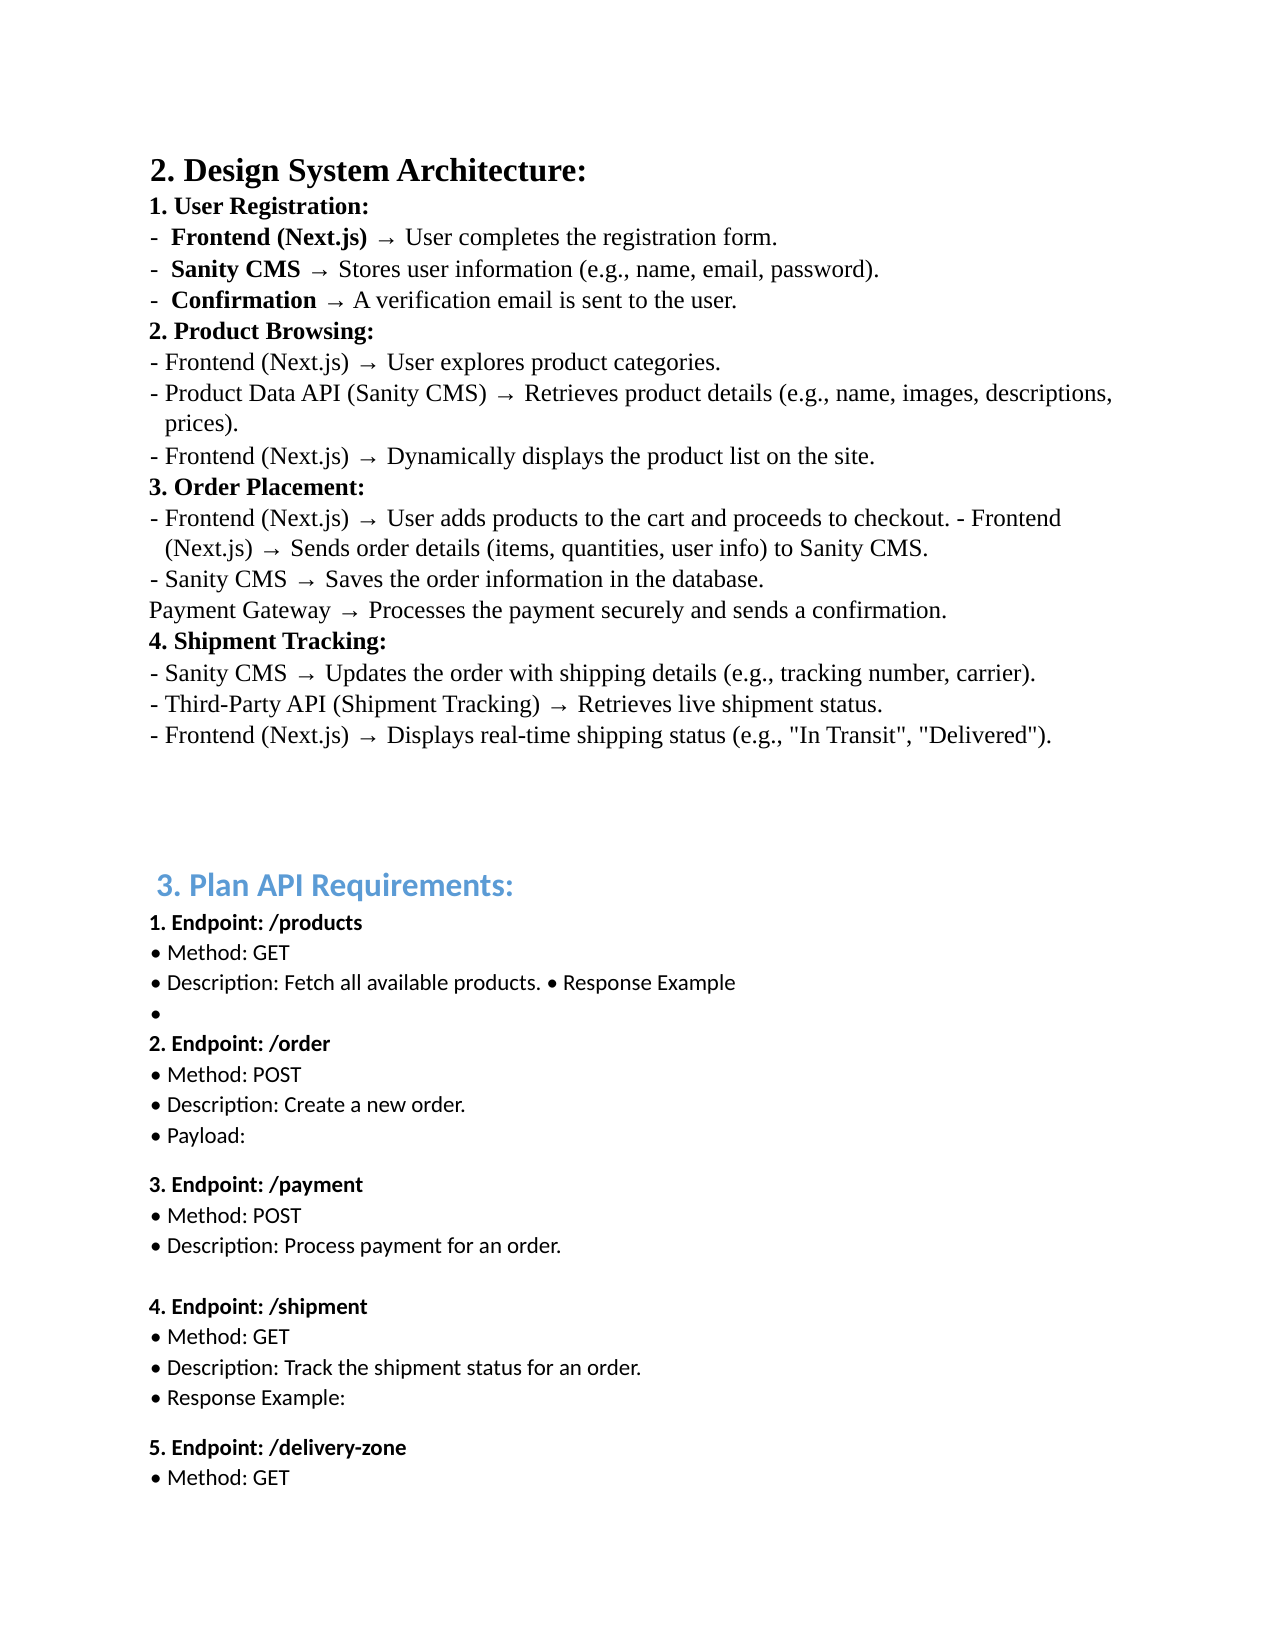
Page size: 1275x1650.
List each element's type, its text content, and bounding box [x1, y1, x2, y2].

list Frontend (Next.js) → User adds products to the cart and proceeds to checkout. - Frontend (Next.js) → Sends order details (items, quantities, user info) to Sanity CMS. [150, 503, 1073, 562]
list Method: GET [150, 938, 841, 966]
text 3. Order Placement: [148, 472, 1122, 501]
list Description: Create a new order. [150, 1090, 1122, 1118]
list Description: Process payment for an order. [150, 1231, 1122, 1259]
subtitle Endpoint: /shipment [148, 1292, 1122, 1320]
text Payment Gateway → Processes the payment securely and sends a confirmation. [148, 595, 1122, 624]
list Sanity CMS → Updates the order with shipping details (e.g., tracking number, carrier). [150, 658, 1122, 686]
list Method: GET [150, 1322, 1122, 1351]
subtitle Endpoint: /payment [148, 1171, 1122, 1198]
list Sanity CMS → Saves the order information in the database. [150, 564, 1073, 593]
list Third-Party API (Shipment Tracking) → Retrieves live shipment status. [150, 689, 1122, 717]
list Method: POST [150, 1060, 1122, 1088]
text 4. Shipment Tracking: [148, 626, 1122, 655]
list Sanity CMS → Stores user information (e.g., name, email, password). [150, 254, 1122, 282]
text 3. Plan API Requirements: [148, 864, 1122, 904]
subtitle Endpoint: /products [148, 908, 1122, 936]
list Description: Fetch all available products. • Response Example [150, 968, 841, 997]
list Payload: [150, 1121, 1122, 1149]
list Frontend (Next.js) → Displays real-time shipping status (e.g., "In Transit", "Delivered"). [150, 720, 1122, 749]
list Method: GET [150, 1463, 1122, 1491]
list Frontend (Next.js) → User explores product categories. [150, 347, 1122, 376]
text 1. User Registration: [148, 191, 1122, 220]
list Frontend (Next.js) → Dynamically displays the product list on the site. [150, 441, 1122, 470]
list Response Example: [150, 1383, 1122, 1412]
list Product Data API (Sanity CMS) → Retrieves product details (e.g., name, images, descriptions, prices). [150, 378, 1122, 437]
list Confirmation → A verification email is sent to the user. [150, 285, 1122, 313]
text 2. Design System Architecture: [150, 150, 1122, 188]
list Method: POST [150, 1201, 1122, 1229]
list Description: Track the shipment status for an order. [150, 1353, 1122, 1381]
list Frontend (Next.js) → User completes the registration form. [150, 222, 1122, 251]
text 2. Product Browsing: [148, 316, 1122, 345]
subtitle Endpoint: /delivery-zone [148, 1433, 1122, 1461]
subtitle Endpoint: /order [148, 1029, 1122, 1058]
